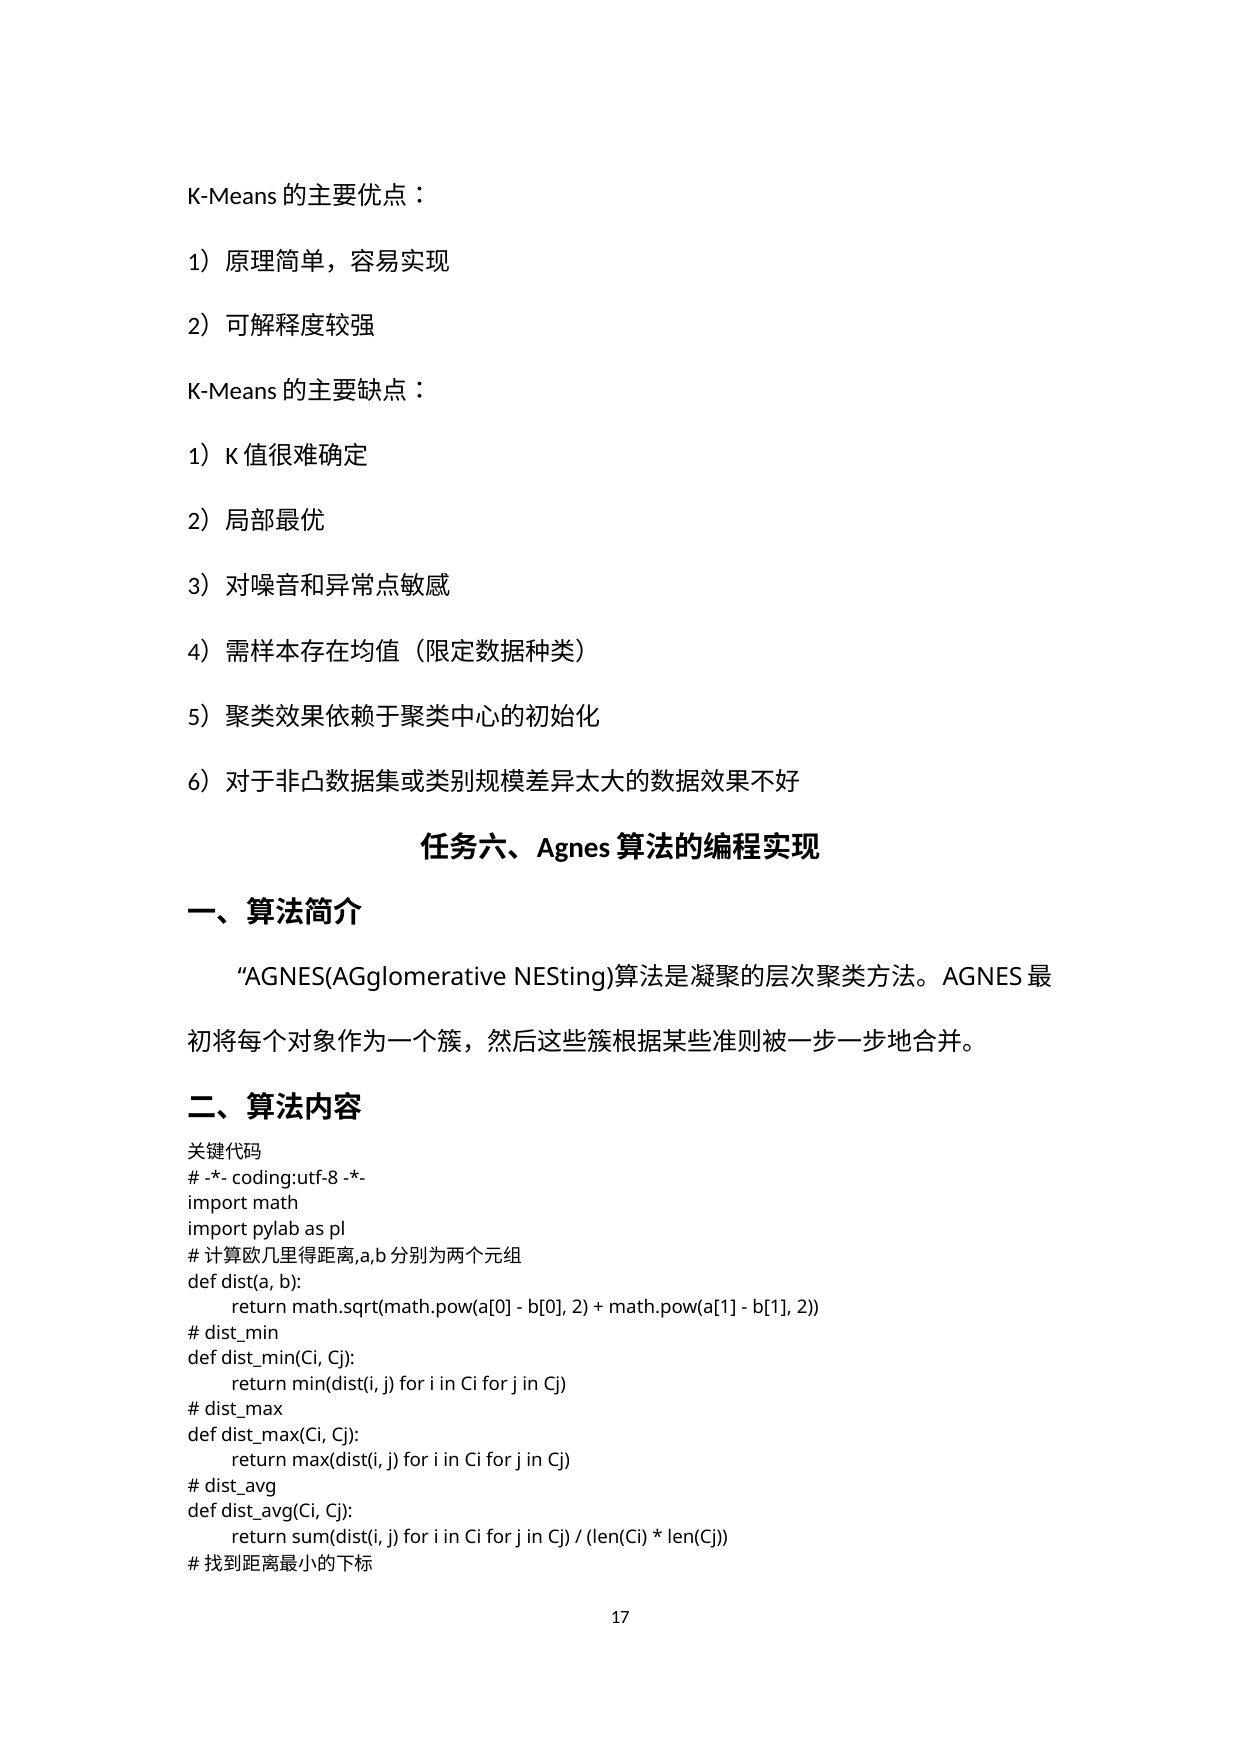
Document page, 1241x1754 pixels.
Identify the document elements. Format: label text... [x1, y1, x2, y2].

list return math.sqrt(math.pow(a[0] - b[0], 2) + math.pow(a[1] - b[1], 2)) [187, 1293, 1053, 1319]
list # dist_min [187, 1319, 1053, 1344]
text K-Means的主要优点： [187, 162, 1053, 227]
list import math [187, 1190, 1053, 1215]
list 任务六、Agnes算法的编程实现 [187, 812, 1053, 877]
list import pylab as pl [187, 1215, 1053, 1241]
list # dist_avg [187, 1472, 1053, 1498]
list def dist_max(Ci, Cj): [187, 1421, 1053, 1447]
text 2）局部最优 [187, 487, 1053, 552]
list 算法内容 [187, 1072, 1053, 1137]
text 1）原理简单，容易实现 [187, 227, 1053, 292]
text 1）K值很难确定 [187, 422, 1053, 487]
text 3）对噪音和异常点敏感 [187, 552, 1053, 617]
list def dist_avg(Ci, Cj): [187, 1498, 1053, 1523]
text 6）对于非凸数据集或类别规模差异太大的数据效果不好 [187, 747, 1053, 812]
list def dist(a, b): [187, 1268, 1053, 1293]
list # -*- coding:utf-8 -*- [187, 1164, 1053, 1190]
list return max(dist(i, j) for i in Ci for j in Cj) [187, 1447, 1053, 1472]
text 2）可解释度较强 [187, 292, 1053, 357]
list return min(dist(i, j) for i in Ci for j in Cj) [187, 1370, 1053, 1396]
list def dist_min(Ci, Cj): [187, 1344, 1053, 1370]
list # 找到距离最小的下标 [187, 1549, 1053, 1576]
list return sum(dist(i, j) for i in Ci for j in Cj) / (len(Ci) * len(Cj)) [187, 1523, 1053, 1549]
list # 计算欧几里得距离,a,b分别为两个元组 [187, 1241, 1053, 1268]
text K-Means的主要缺点： [187, 357, 1053, 422]
list 关键代码 [187, 1137, 1053, 1164]
text 5）聚类效果依赖于聚类中心的初始化 [187, 682, 1053, 747]
text 4）需样本存在均值（限定数据种类） [187, 617, 1053, 682]
list “AGNES(AGglomerative NESting)算法是凝聚的层次聚类方法。AGNES最初将每个对象作为一个簇，然后这些簇根据某些准则被一步一步地合并。 [187, 942, 1053, 1072]
list 算法简介 [187, 877, 1053, 942]
list # dist_max [187, 1396, 1053, 1421]
